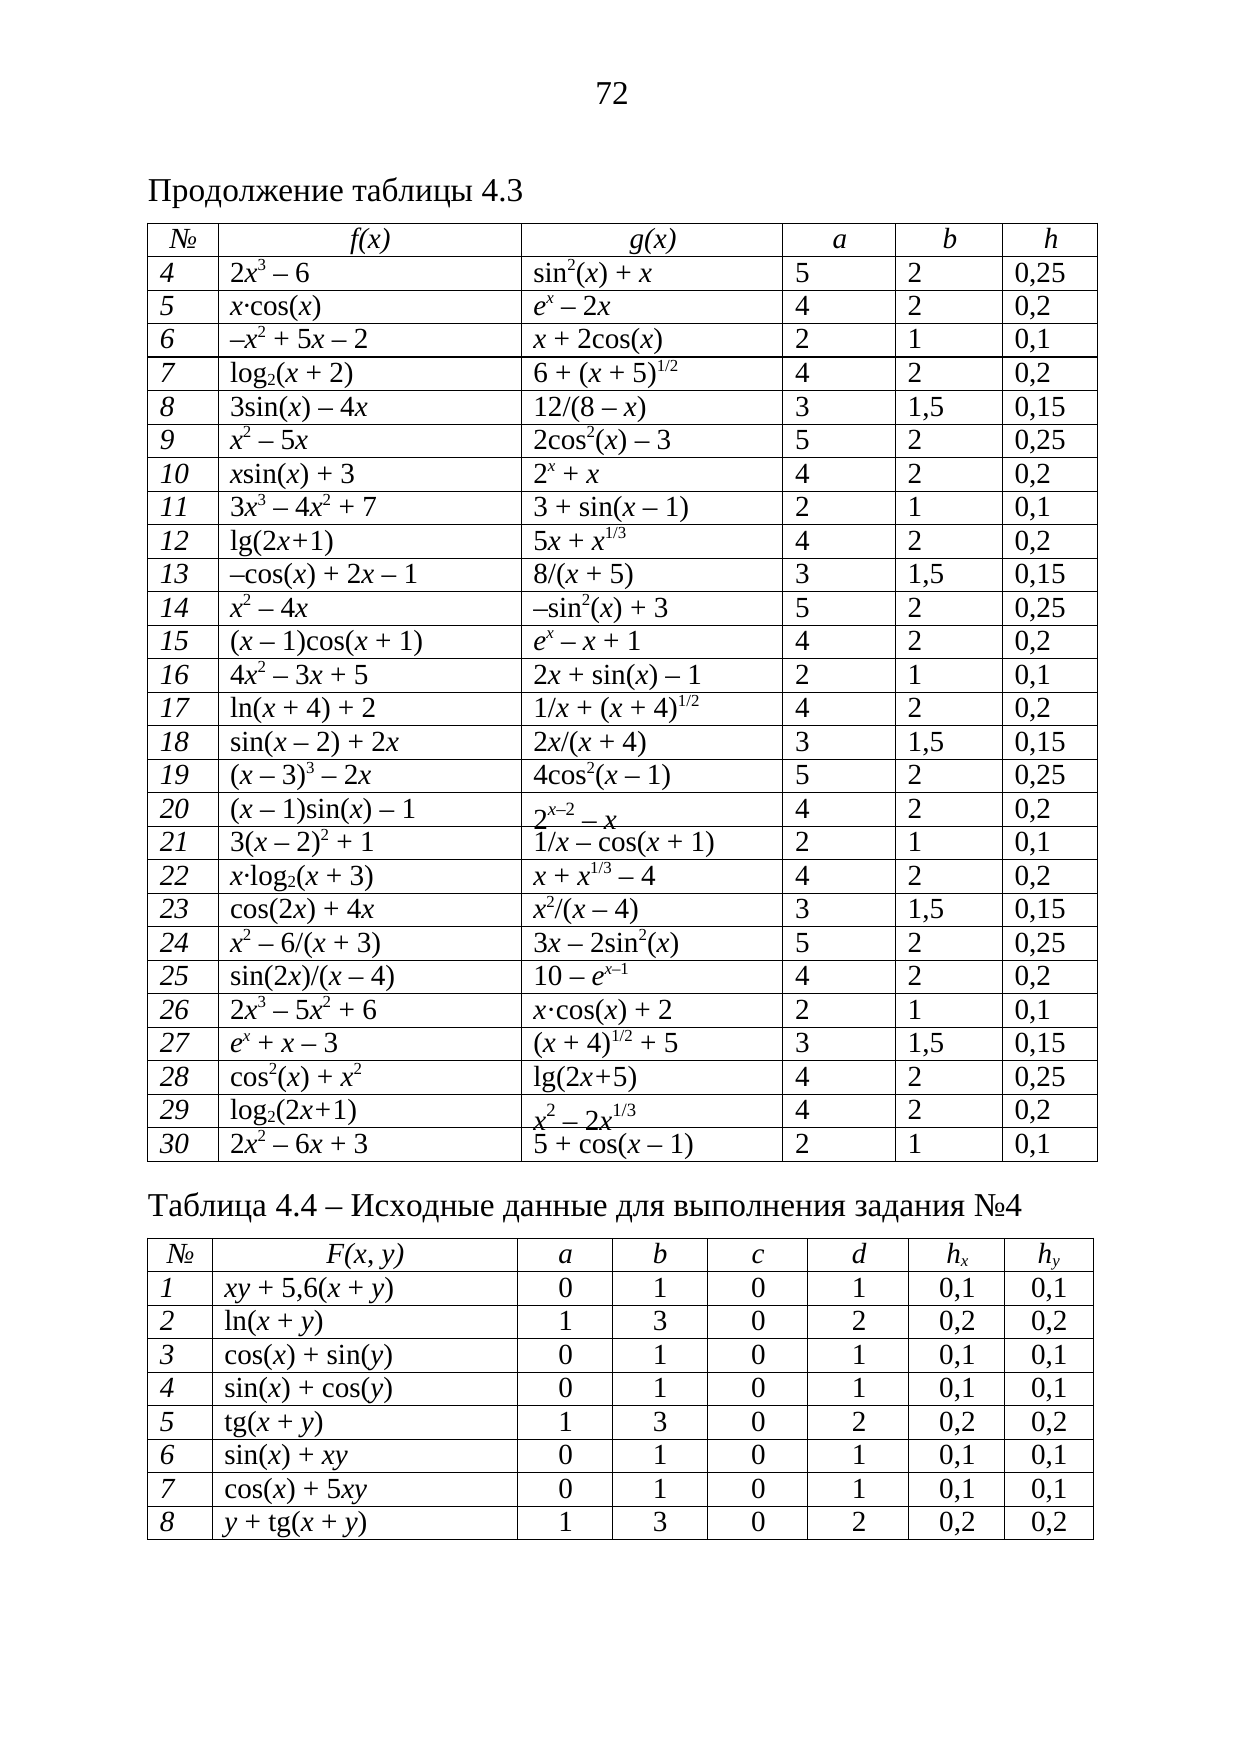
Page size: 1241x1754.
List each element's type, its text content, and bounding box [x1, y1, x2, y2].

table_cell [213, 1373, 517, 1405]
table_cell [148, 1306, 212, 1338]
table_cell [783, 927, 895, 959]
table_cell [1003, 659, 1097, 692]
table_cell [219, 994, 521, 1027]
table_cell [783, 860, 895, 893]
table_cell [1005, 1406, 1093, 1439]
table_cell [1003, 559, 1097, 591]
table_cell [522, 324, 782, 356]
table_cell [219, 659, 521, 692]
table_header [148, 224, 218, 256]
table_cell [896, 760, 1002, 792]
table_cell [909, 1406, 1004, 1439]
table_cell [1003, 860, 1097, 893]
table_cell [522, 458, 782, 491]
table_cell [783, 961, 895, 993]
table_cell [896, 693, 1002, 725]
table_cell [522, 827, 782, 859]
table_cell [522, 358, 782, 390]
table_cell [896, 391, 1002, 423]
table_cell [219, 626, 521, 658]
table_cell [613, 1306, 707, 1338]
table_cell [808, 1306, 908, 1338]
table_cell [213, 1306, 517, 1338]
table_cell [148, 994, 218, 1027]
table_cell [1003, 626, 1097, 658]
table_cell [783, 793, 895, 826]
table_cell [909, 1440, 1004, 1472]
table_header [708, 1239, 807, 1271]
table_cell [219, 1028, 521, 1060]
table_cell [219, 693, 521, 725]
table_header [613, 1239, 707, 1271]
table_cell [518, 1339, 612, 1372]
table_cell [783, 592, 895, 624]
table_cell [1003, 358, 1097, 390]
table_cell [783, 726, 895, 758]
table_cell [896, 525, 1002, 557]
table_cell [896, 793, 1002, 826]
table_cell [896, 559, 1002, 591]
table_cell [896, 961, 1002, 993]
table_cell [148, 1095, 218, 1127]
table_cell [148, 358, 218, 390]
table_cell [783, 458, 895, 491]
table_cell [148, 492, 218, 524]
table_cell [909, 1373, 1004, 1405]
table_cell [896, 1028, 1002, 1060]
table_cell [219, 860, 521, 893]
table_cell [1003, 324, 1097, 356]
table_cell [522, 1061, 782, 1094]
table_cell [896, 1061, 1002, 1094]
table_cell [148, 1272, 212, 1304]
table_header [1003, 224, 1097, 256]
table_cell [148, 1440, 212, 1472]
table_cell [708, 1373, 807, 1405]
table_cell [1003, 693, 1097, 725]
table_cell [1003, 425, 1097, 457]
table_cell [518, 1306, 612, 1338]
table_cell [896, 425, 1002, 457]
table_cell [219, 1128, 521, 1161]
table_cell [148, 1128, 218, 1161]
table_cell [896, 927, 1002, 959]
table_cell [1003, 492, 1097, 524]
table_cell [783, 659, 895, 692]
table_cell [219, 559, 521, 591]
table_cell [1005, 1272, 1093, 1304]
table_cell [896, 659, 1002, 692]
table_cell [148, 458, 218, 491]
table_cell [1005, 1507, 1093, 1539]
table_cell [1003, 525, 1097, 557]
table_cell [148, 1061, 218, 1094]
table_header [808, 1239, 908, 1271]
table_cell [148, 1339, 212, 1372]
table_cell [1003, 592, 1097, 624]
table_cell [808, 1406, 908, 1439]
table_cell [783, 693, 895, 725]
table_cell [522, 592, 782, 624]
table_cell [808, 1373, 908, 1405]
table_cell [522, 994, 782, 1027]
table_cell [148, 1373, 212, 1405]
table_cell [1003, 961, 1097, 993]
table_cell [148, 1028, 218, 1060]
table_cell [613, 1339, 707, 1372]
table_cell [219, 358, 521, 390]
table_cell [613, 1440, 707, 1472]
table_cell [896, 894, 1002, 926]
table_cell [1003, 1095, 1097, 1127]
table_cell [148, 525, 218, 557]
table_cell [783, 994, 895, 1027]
text Продолжение таблицы 4.3 [148, 171, 1123, 209]
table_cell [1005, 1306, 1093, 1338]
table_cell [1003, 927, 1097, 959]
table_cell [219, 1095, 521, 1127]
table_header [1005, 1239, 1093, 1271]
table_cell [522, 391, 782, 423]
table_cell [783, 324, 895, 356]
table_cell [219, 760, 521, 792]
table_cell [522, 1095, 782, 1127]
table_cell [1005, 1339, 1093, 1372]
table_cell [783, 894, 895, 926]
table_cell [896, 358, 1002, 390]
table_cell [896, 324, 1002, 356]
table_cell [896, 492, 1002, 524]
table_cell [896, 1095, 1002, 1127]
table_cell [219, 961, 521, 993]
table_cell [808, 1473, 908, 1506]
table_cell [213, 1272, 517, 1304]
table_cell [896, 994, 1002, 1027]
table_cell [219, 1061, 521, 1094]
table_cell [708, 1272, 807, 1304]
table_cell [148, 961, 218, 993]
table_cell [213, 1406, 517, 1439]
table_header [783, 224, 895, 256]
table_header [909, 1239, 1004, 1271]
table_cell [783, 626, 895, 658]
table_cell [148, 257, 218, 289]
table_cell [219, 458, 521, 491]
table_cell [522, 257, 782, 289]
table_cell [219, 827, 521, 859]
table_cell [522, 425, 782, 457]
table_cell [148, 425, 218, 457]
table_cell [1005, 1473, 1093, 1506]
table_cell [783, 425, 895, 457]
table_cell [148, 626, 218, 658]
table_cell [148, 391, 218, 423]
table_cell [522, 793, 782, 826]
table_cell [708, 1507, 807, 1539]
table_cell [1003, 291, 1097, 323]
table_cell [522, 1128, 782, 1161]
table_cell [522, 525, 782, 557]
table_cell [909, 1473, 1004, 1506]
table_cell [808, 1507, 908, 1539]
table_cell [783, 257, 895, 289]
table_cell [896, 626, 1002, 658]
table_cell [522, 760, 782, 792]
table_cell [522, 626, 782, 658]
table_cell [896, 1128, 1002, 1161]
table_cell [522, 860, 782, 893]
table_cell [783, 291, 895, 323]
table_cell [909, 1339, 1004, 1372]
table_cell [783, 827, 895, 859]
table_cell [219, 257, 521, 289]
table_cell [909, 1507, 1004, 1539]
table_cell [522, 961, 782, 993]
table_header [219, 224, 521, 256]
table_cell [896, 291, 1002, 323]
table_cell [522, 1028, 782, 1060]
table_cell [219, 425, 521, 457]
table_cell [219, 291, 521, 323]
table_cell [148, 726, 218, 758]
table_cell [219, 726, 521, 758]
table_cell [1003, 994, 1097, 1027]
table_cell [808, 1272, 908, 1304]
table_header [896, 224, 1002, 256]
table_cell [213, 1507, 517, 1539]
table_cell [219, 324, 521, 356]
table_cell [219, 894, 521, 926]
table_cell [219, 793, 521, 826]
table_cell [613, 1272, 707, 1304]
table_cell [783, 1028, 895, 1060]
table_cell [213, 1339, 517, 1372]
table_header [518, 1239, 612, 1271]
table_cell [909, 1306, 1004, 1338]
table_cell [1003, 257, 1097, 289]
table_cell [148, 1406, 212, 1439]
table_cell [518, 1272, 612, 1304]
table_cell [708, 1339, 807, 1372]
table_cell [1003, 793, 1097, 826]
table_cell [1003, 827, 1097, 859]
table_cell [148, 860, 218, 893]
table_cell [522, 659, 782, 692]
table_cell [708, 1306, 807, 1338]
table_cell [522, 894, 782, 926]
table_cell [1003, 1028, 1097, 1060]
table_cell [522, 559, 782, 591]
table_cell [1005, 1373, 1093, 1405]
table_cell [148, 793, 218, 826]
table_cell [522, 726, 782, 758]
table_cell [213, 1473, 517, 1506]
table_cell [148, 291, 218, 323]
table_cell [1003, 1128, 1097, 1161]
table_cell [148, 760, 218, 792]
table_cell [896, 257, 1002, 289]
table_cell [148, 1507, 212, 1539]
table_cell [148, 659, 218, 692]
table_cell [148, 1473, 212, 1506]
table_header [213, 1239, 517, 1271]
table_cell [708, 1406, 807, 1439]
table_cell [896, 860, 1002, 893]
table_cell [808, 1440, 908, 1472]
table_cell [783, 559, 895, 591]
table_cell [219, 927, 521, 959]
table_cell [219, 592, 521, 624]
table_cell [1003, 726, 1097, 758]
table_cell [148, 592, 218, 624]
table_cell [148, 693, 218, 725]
text Таблица 4.4 – Исходные данные для выполнения задания №4 [148, 1186, 1123, 1224]
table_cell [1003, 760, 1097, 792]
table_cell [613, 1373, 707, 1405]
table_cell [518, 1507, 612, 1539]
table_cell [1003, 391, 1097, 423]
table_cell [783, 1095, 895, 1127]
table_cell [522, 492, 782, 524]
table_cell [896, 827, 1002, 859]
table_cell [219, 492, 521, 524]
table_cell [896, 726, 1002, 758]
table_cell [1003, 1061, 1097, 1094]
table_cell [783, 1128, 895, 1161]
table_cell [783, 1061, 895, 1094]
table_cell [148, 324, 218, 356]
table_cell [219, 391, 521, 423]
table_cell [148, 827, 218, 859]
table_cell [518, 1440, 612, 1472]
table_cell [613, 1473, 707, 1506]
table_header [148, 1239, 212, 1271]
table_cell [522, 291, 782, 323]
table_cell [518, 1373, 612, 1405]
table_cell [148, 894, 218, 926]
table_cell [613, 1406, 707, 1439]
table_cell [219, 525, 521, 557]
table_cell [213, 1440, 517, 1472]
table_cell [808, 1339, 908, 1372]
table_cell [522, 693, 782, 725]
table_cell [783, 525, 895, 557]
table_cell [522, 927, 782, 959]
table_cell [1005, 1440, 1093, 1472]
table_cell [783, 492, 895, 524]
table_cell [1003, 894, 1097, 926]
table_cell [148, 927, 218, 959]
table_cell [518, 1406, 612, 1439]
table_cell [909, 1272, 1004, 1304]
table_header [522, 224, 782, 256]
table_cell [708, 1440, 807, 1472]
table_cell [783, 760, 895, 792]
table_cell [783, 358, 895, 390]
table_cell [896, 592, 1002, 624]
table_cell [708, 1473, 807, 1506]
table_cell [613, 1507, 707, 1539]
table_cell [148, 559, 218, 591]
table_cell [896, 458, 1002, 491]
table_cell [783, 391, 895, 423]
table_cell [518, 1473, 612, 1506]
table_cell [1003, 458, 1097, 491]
